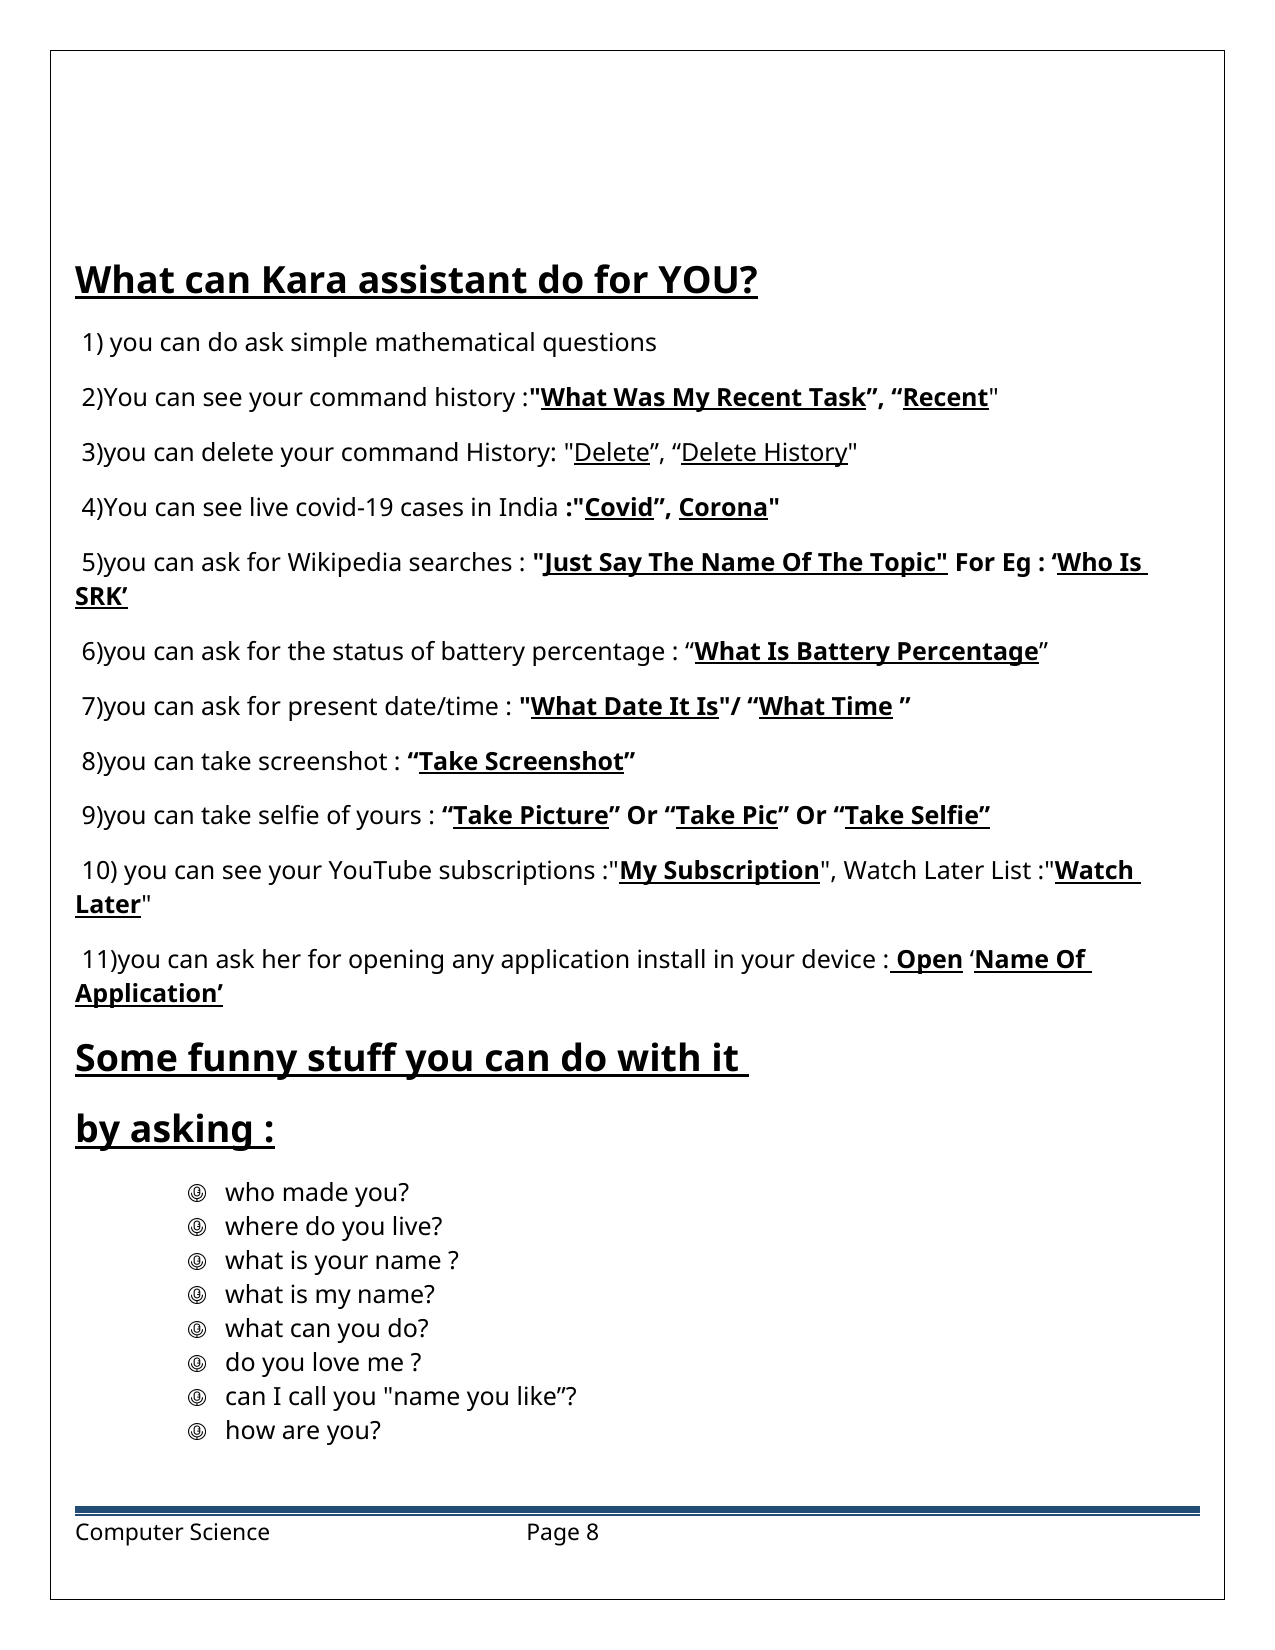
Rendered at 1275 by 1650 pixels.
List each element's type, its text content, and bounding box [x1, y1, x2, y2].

list what is your name ? [187, 1243, 1200, 1277]
picture [188, 1286, 206, 1304]
text What can Kara assistant do for YOU? [75, 253, 1200, 304]
picture [188, 1184, 206, 1202]
list what is my name? [187, 1277, 1200, 1311]
picture [188, 1389, 206, 1406]
list do you love me ? [187, 1345, 1200, 1379]
picture [188, 1423, 206, 1440]
picture [188, 1218, 206, 1236]
list how are you? [187, 1413, 1200, 1447]
text 1) you can do ask simple mathematical questions [75, 325, 1200, 359]
list where do you live? [187, 1209, 1200, 1243]
picture [188, 1355, 206, 1372]
text 6)you can ask for the status of battery percentage : “What Is Battery Percentage” [75, 633, 1200, 667]
text 9)you can take selfie of yours : “Take Picture” Or “Take Pic” Or “Take Selfie” [75, 798, 1200, 832]
text 3)you can delete your command History: "Delete”, “Delete History" [75, 434, 1200, 469]
picture [188, 1253, 206, 1270]
list what can you do? [187, 1311, 1200, 1345]
text 5)you can ask for Wikipedia searches : "Just Say The Name Of The Topic" For Eg : ‘Who Is SRK’ [75, 544, 1200, 612]
text Some funny stuff you can do with it [75, 1031, 1200, 1082]
text 11)you can ask her for opening any application install in your device : Open ‘Name Of Application’ [75, 942, 1200, 1010]
text 2)You can see your command history :"What Was My Recent Task”, “Recent" [75, 380, 1200, 414]
text 8)you can take screenshot : “Take Screenshot” [75, 743, 1200, 777]
text 10) you can see your YouTube subscriptions :"My Subscription", Watch Later List :"Watch Later" [75, 853, 1200, 921]
text by asking : [75, 1103, 1200, 1154]
list who made you? [187, 1174, 1200, 1209]
text 4)You can see live covid-19 cases in India :"Covid”, Corona" [75, 489, 1200, 523]
text 7)you can ask for present date/time : "What Date It Is"/ “What Time ” [75, 688, 1200, 722]
picture [188, 1321, 206, 1338]
list can I call you "name you like”? [187, 1379, 1200, 1413]
